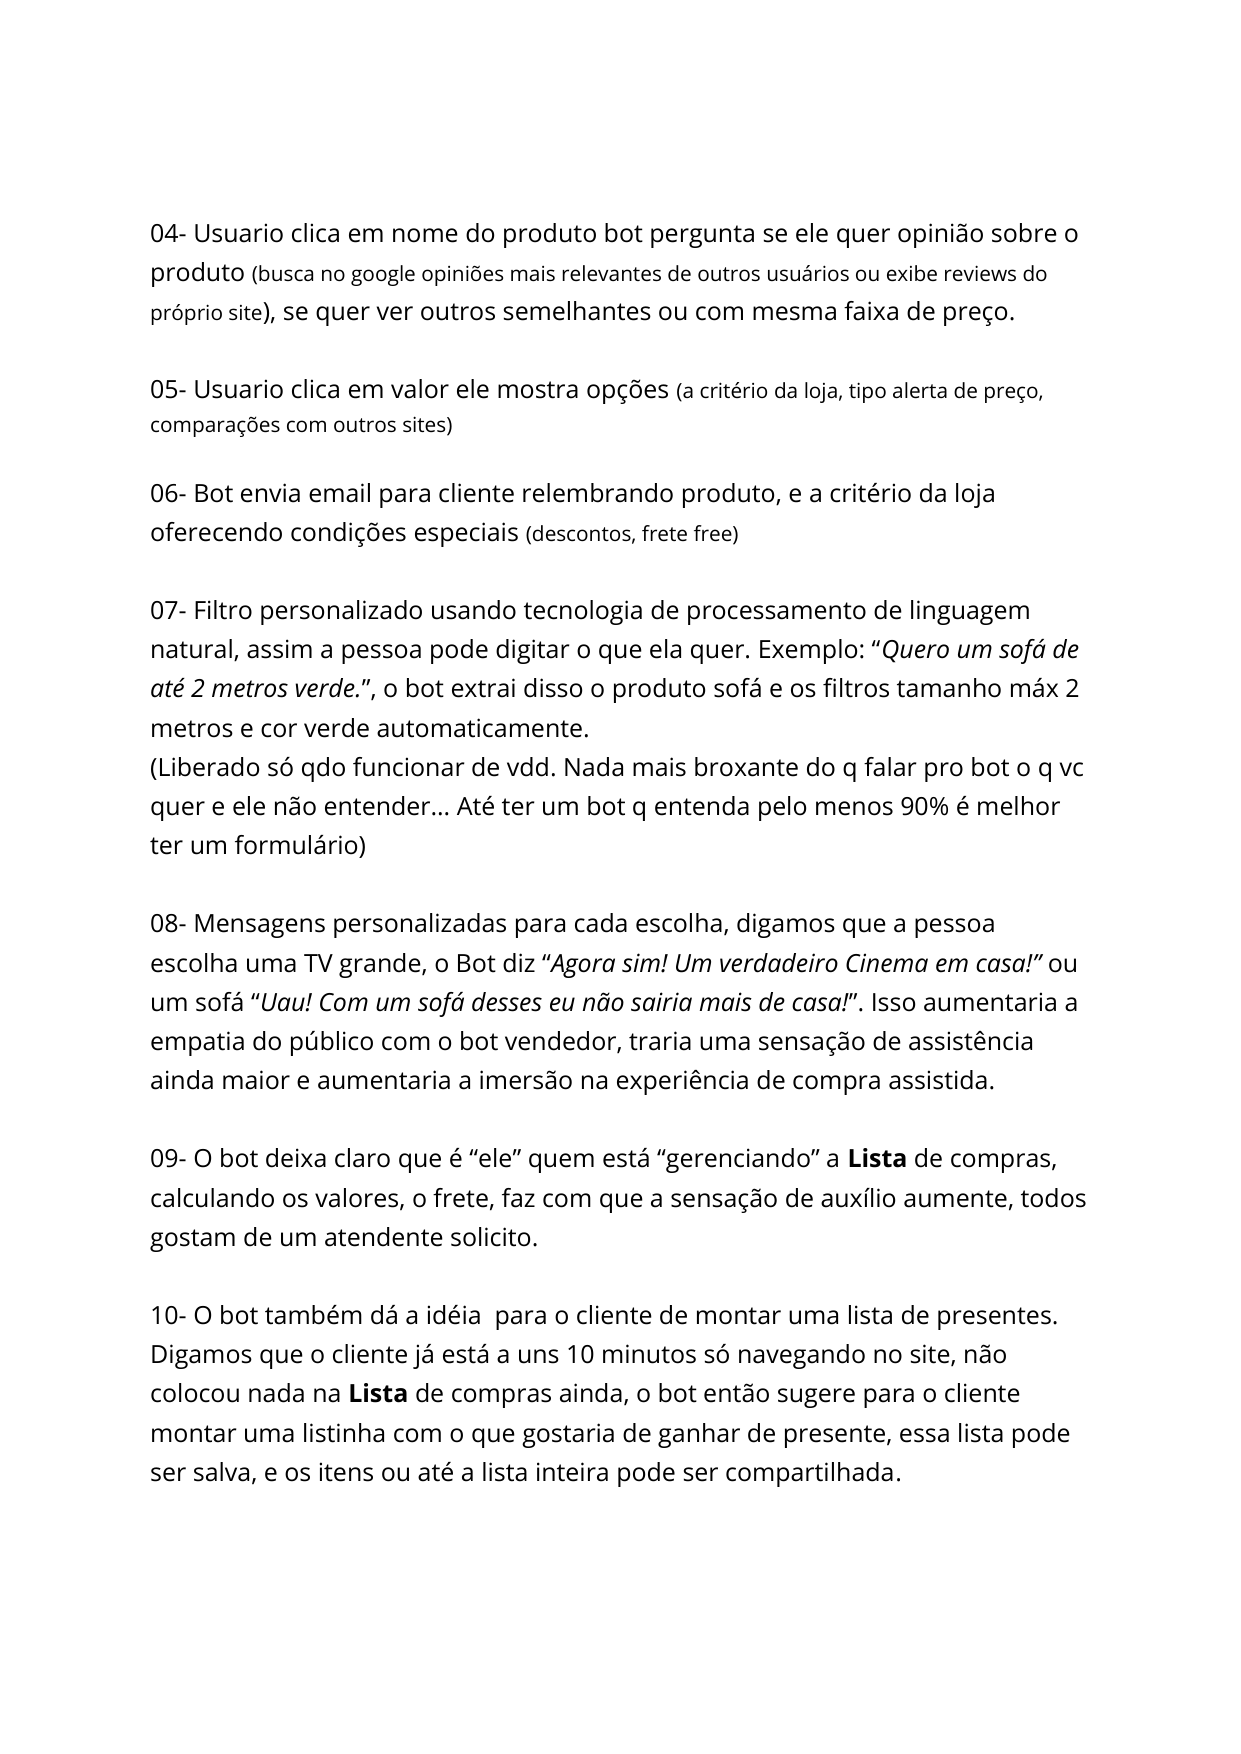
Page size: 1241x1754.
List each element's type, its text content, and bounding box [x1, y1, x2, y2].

text 04- Usuario clica em nome do produto bot pergunta se ele quer opinião sobre o produto (busca no google opiniões mais relevantes de outros usuários ou exibe reviews do próprio site), se quer ver outros semelhantes ou com mesma faixa de preço. [150, 215, 1090, 328]
text 10- O bot também dá a idéia para o cliente de montar uma lista de presentes. Digamos que o cliente já está a uns 10 minutos só navegando no site, não colocou nada na Lista de compras ainda, o bot então sugere para o cliente montar uma listinha com o que gostaria de ganhar de presente, essa lista pode ser salva, e os itens ou até a lista inteira pode ser compartilhada. [150, 1298, 1090, 1488]
text 08- Mensagens personalizadas para cada escolha, digamos que a pessoa escolha uma TV grande, o Bot diz “Agora sim! Um verdadeiro Cinema em casa!” ou um sofá “Uau! Com um sofá desses eu não sairia mais de casa!”. Isso aumentaria a empatia do público com o bot vendedor, traria uma sensação de assistência ainda maior e aumentaria a imersão na experiência de compra assistida. [150, 906, 1090, 1097]
text 06- Bot envia email para cliente relembrando produto, e a critério da loja oferecendo condições especiais (descontos, frete free) [150, 475, 1090, 548]
text 07- Filtro personalizado usando tecnologia de processamento de linguagem natural, assim a pessoa pode digitar o que ela quer. Exemplo: “Quero um sofá de até 2 metros verde.”, o bot extrai disso o produto sofá e os filtros tamanho máx 2 metros e cor verde automaticamente. [150, 593, 1090, 744]
text (Liberado só qdo funcionar de vdd. Nada mais broxante do q falar pro bot o q vc quer e ele não entender… Até ter um bot q entenda pelo menos 90% é melhor ter um formulário) [150, 749, 1090, 862]
text 05- Usuario clica em valor ele mostra opções (a critério da loja, tipo alerta de preço, comparações com outros sites) [150, 372, 1090, 438]
text 09- O bot deixa claro que é “ele” quem está “gerenciando” a Lista de compras, calculando os valores, o frete, faz com que a sensação de auxílio aumente, todos gostam de um atendente solicito. [150, 1141, 1090, 1253]
